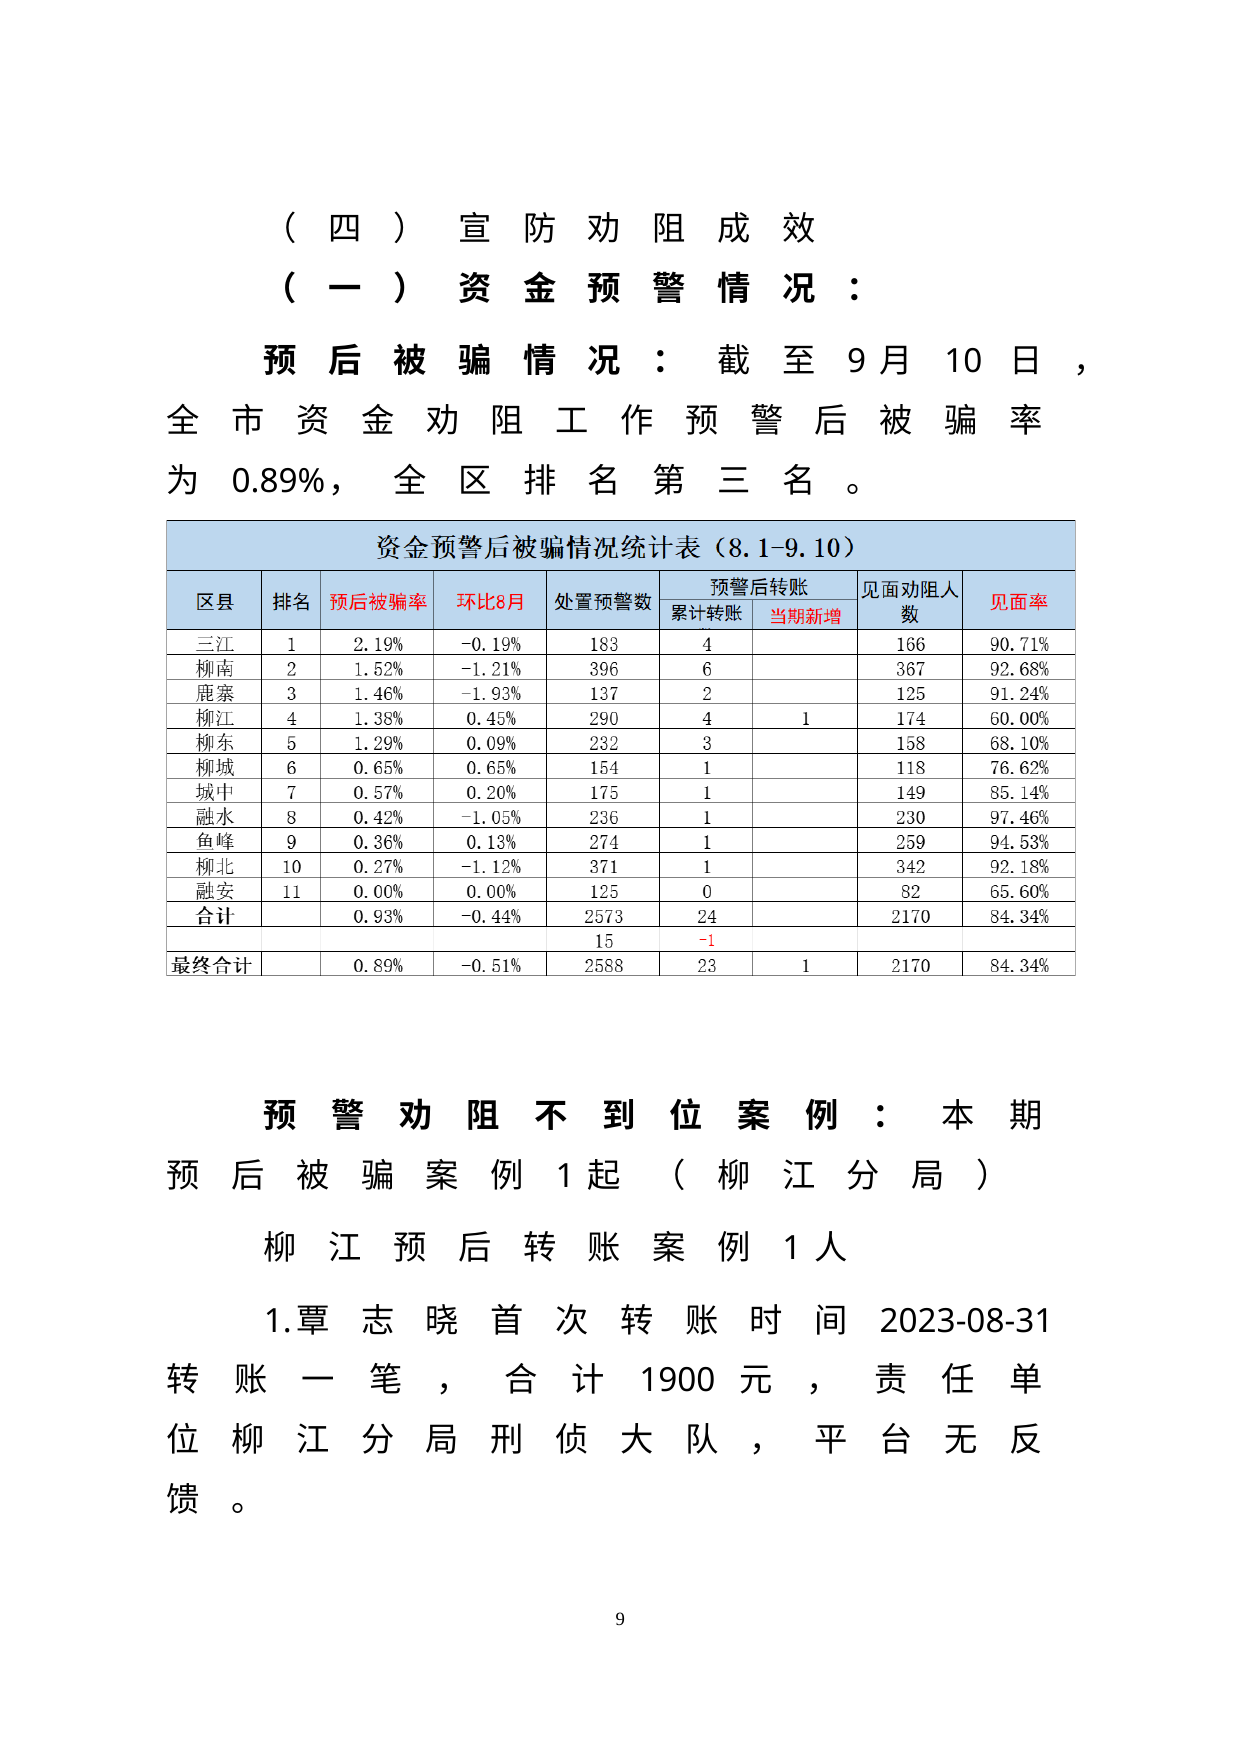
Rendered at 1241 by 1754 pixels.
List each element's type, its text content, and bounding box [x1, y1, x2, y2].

list 预警劝阻不到位案例：本期预后被骗案例1起（柳江分局） [167, 1083, 1074, 1203]
list 预后被骗情况：截至9月10日，全市资金劝阻工作预警后被骗率为0.89%，全区排名第三名。 [167, 328, 1074, 508]
list （一）资金预警情况： [167, 256, 1074, 316]
list 1.覃志晓首次转账时间2023-08-31转账一笔，合计1900元，责任单位柳江分局刑侦大队，平台无反馈。 [167, 1288, 1074, 1527]
list 柳江预后转账案例1人 [167, 1215, 1074, 1275]
list （四）宣防劝阻成效 [167, 196, 1074, 256]
picture [166, 520, 1076, 976]
